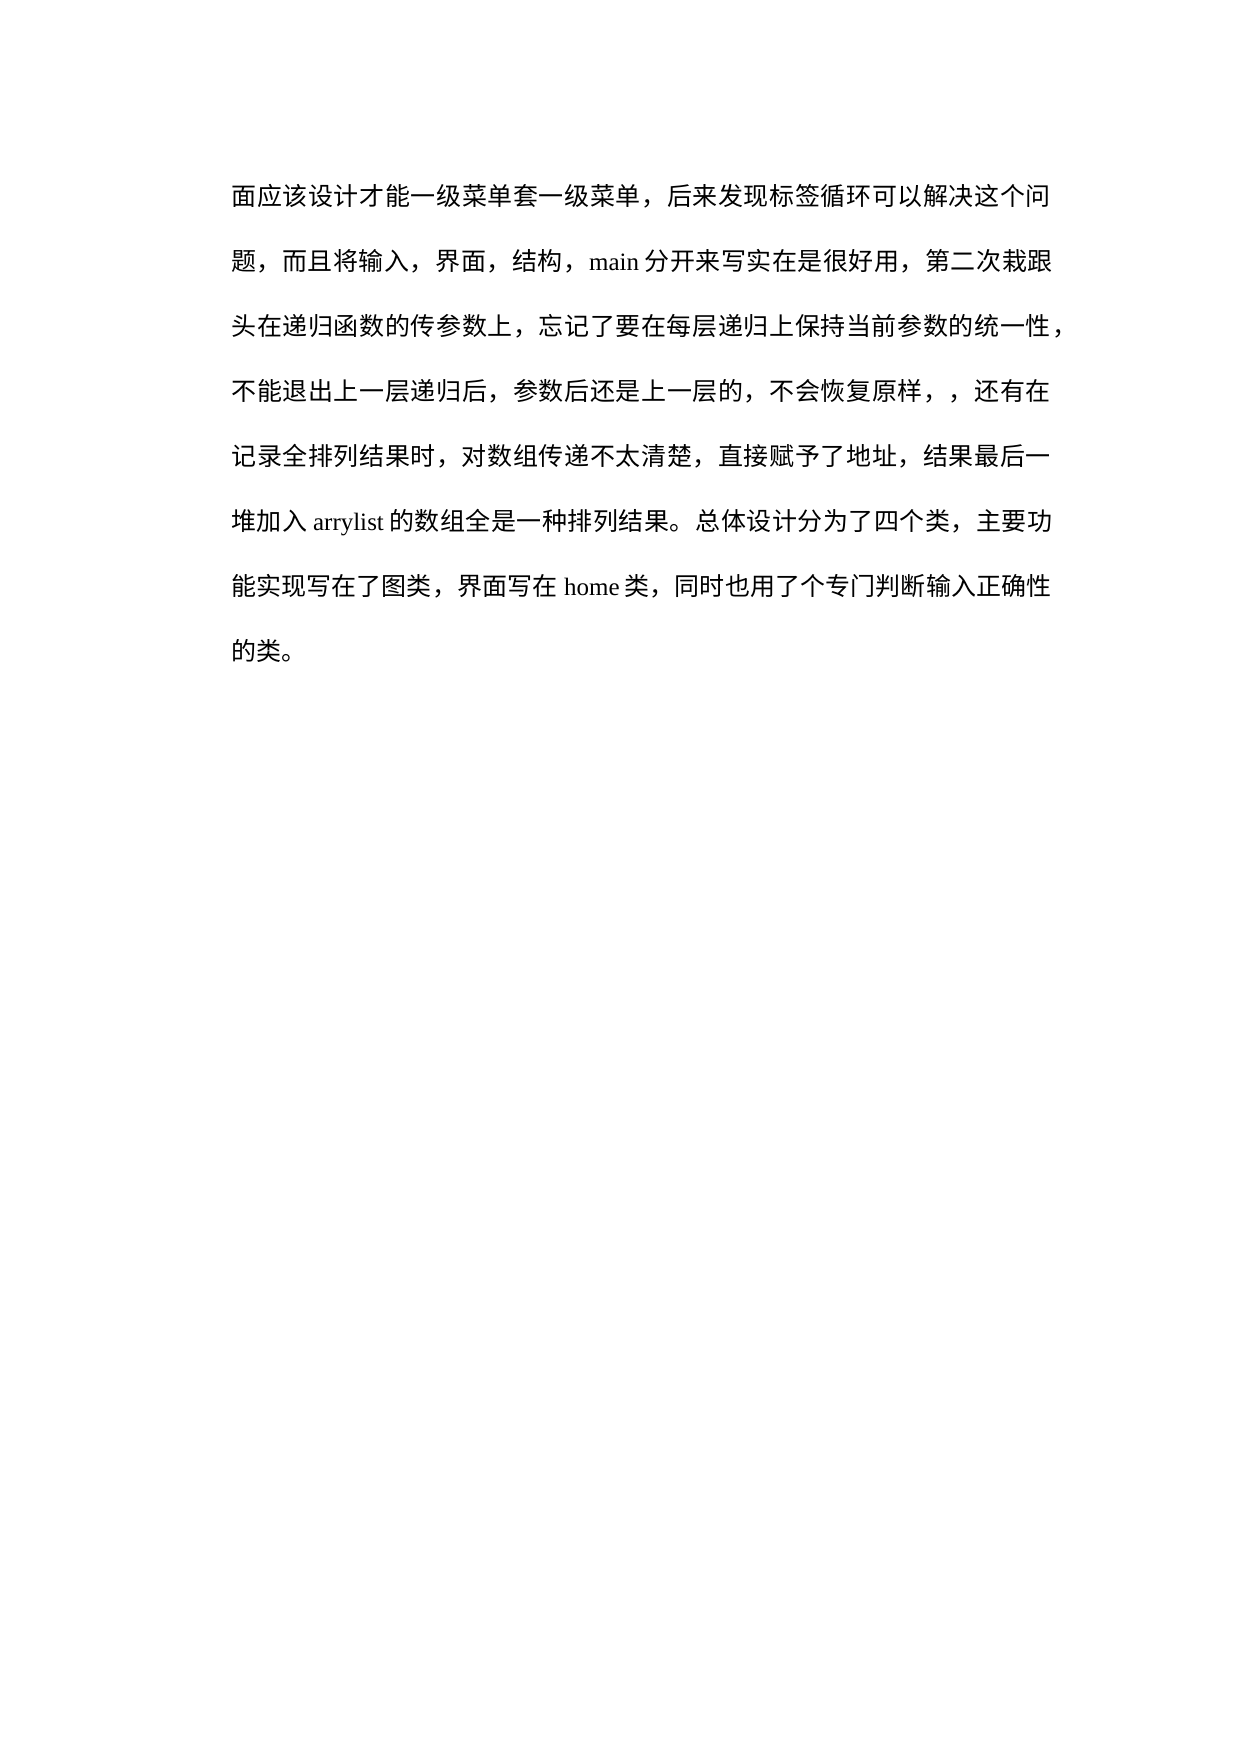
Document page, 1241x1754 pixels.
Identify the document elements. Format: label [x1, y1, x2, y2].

list [231, 162, 1053, 682]
